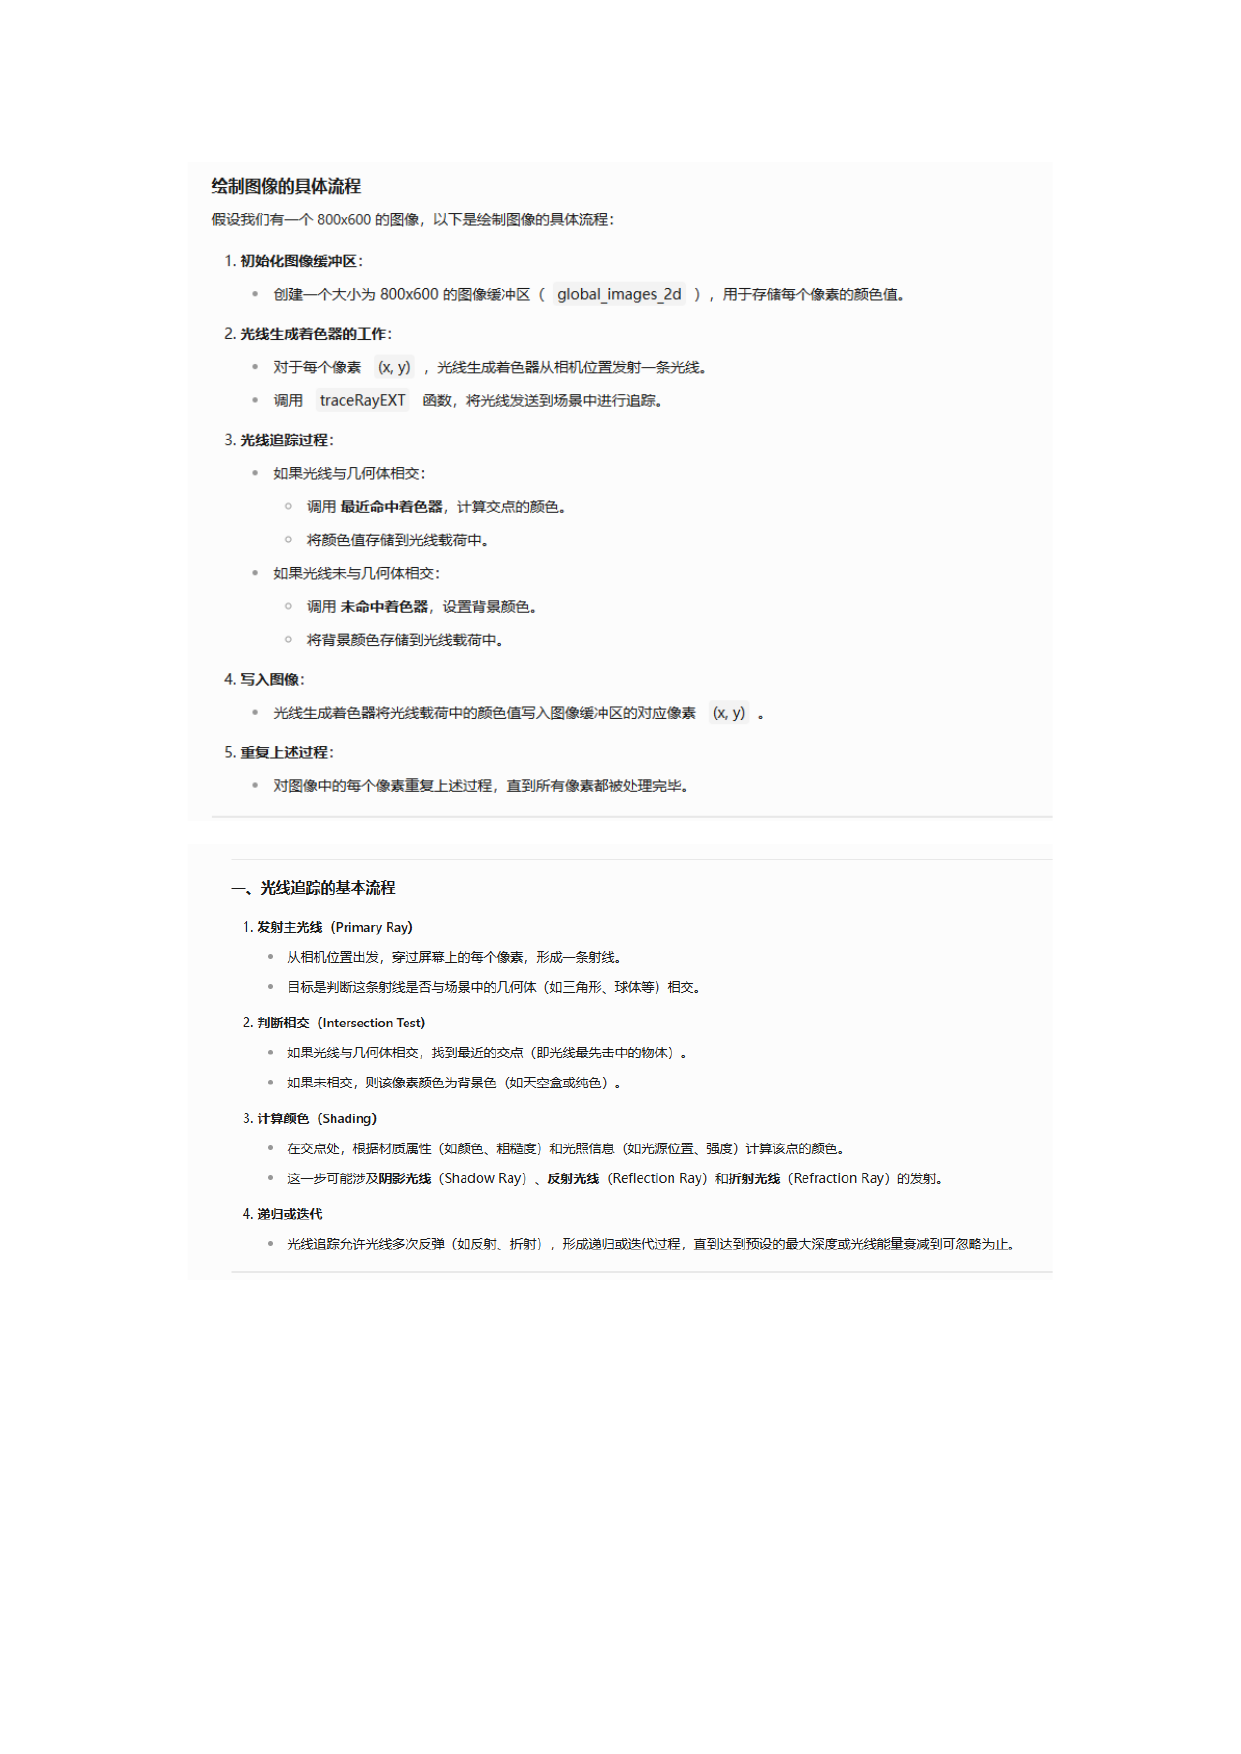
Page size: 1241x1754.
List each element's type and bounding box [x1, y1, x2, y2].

picture [187, 844, 1053, 1280]
picture [187, 162, 1053, 821]
